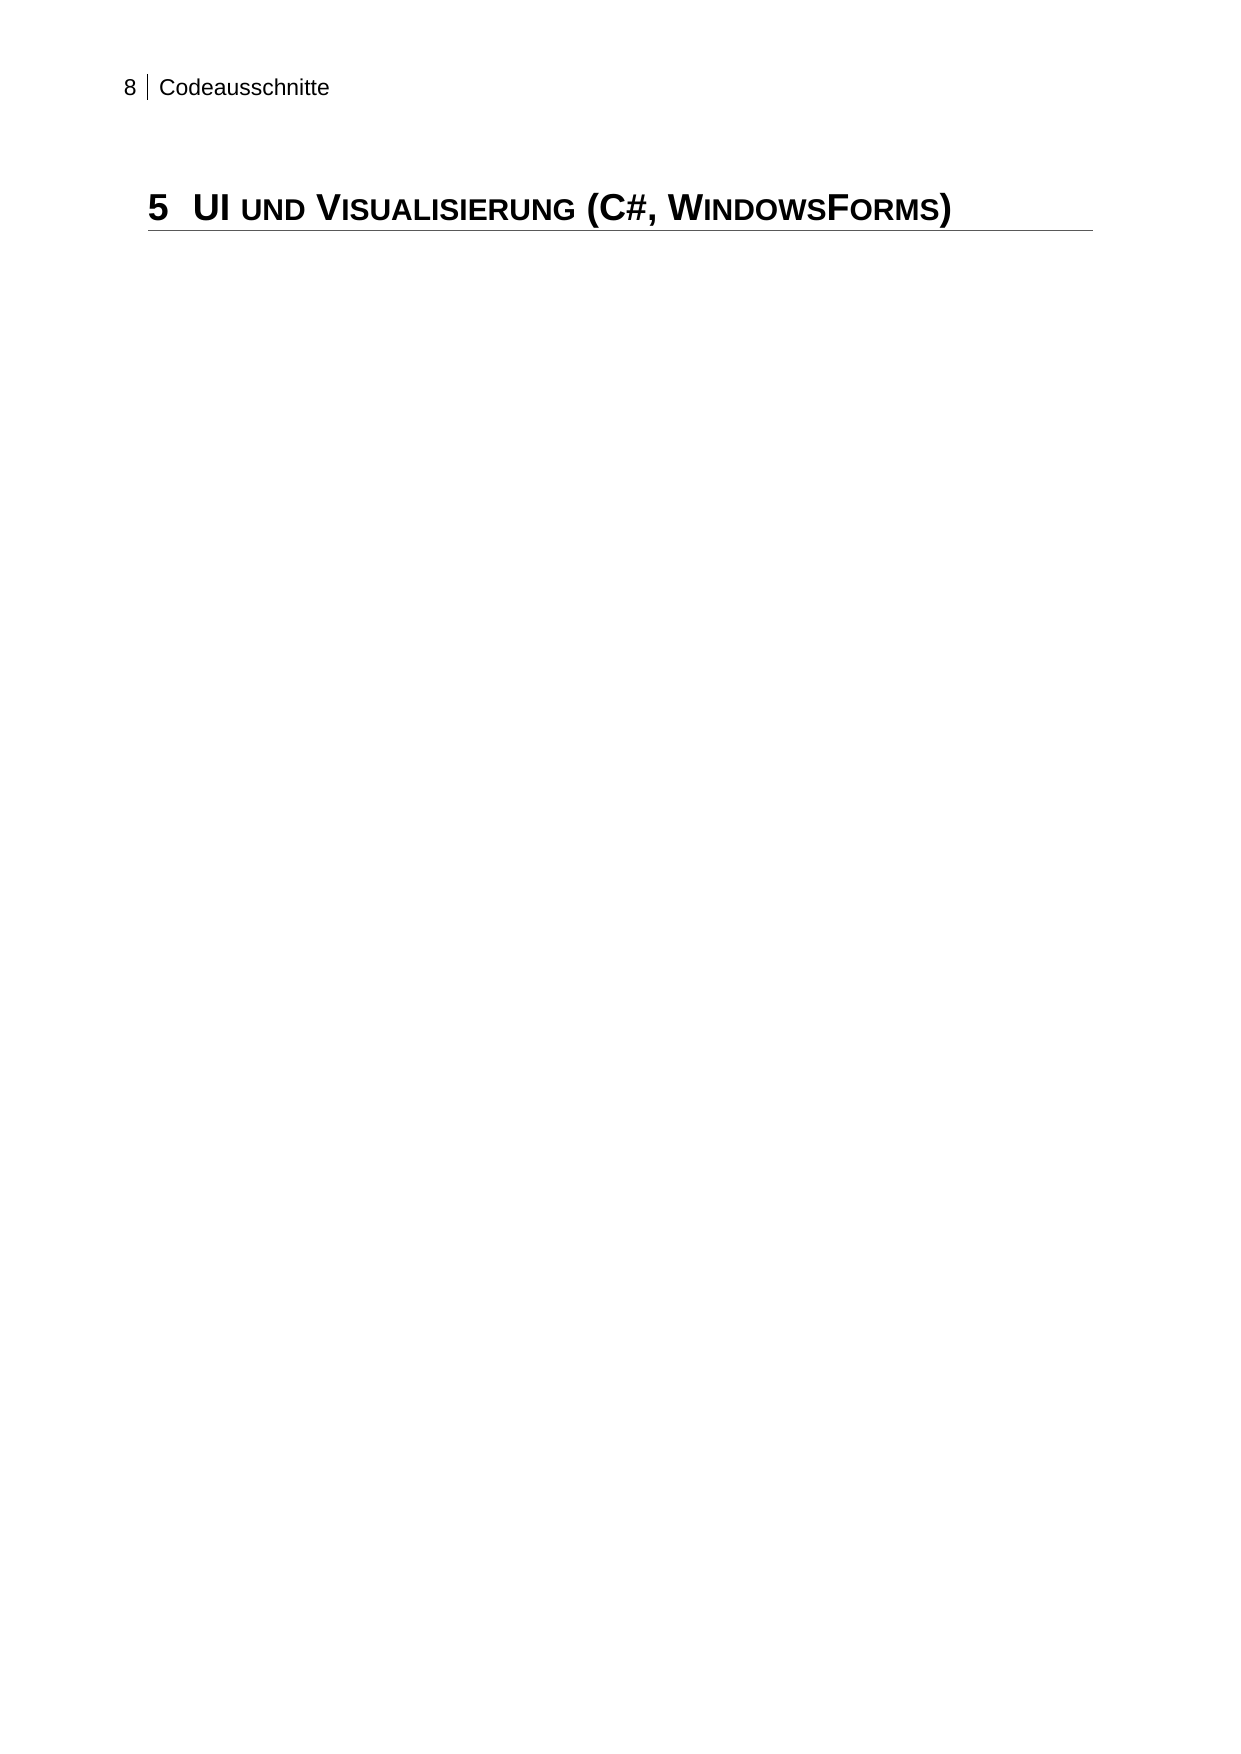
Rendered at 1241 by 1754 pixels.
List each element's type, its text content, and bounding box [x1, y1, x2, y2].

subtitle UI und Visualisierung (C#, WindowsForms) [148, 185, 1093, 230]
